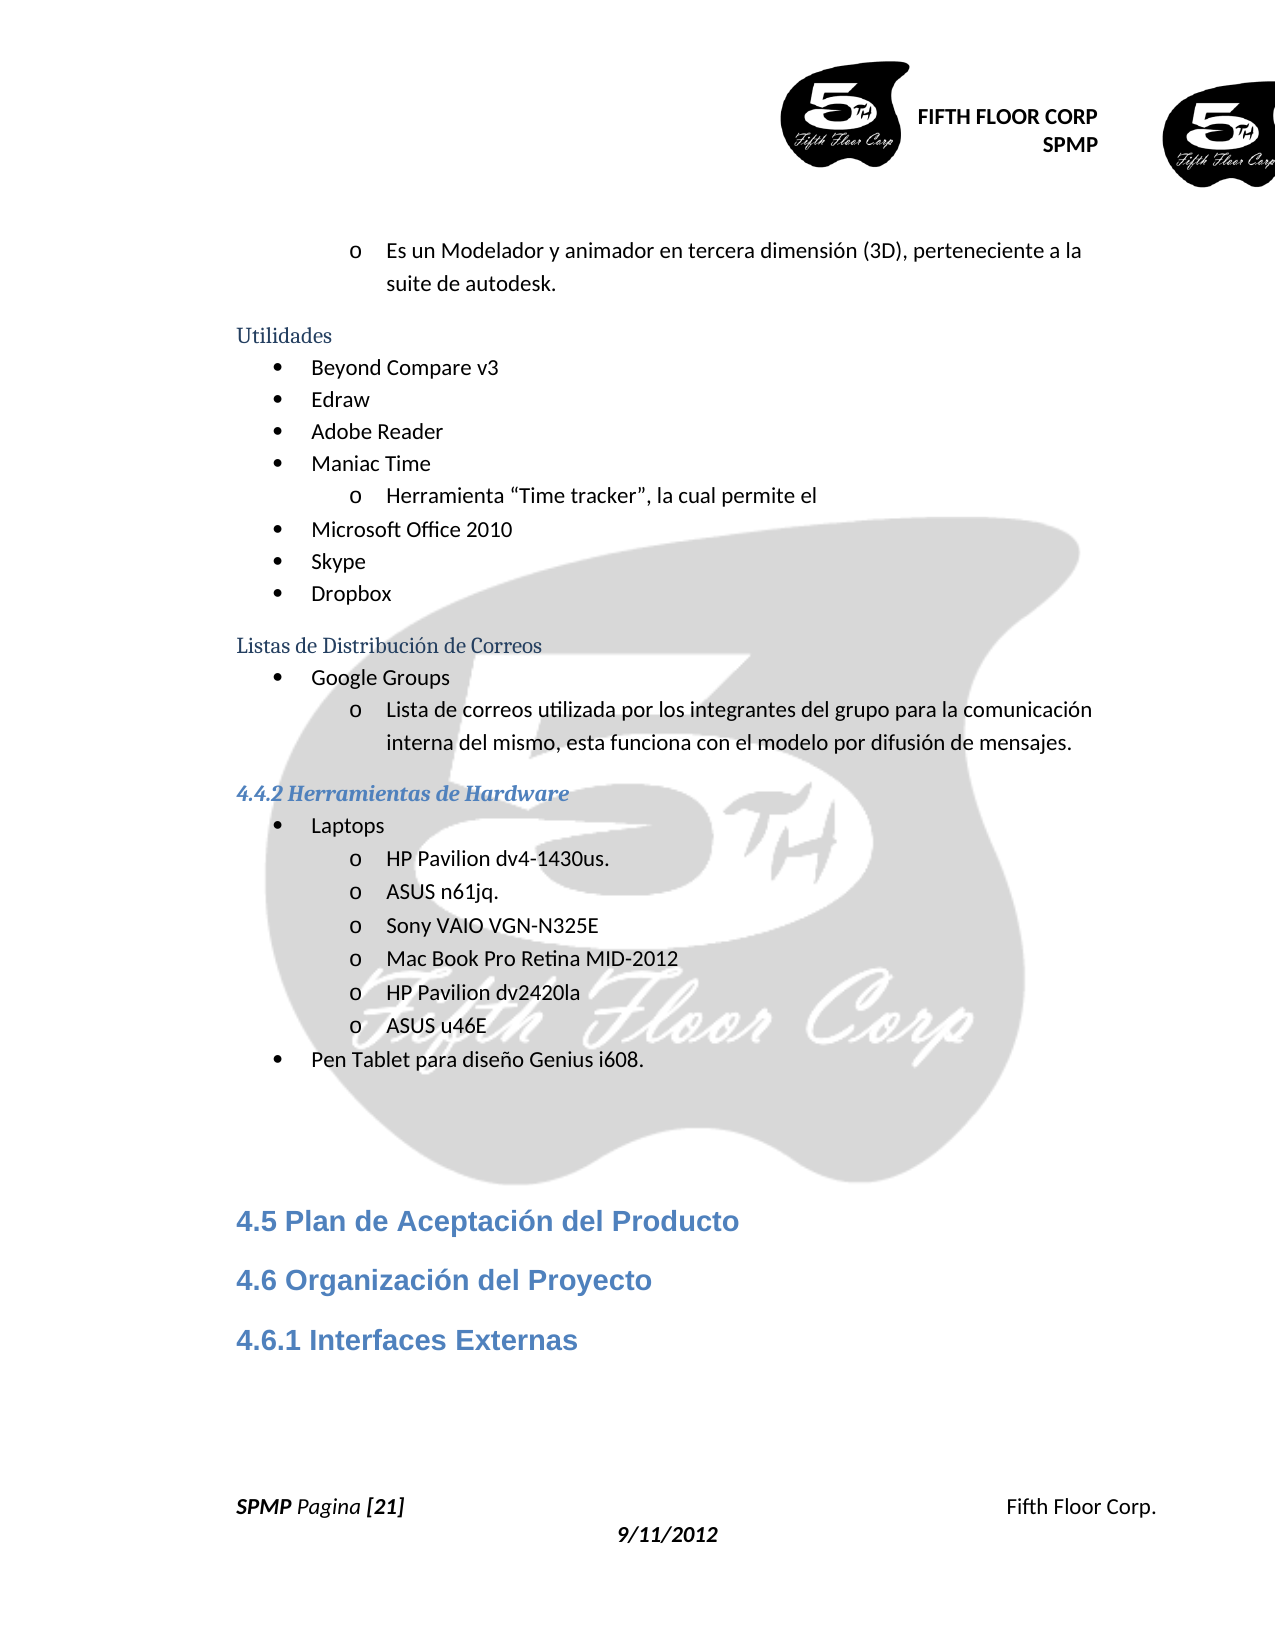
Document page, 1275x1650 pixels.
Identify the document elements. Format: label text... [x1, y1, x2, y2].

list Adobe Reader [274, 417, 1098, 445]
list Dropbox [274, 579, 1098, 607]
list Sony VAIO VGN-N325E [349, 911, 1098, 940]
list Microsoft Office 2010 [274, 515, 1098, 543]
list Maniac Time [274, 449, 1098, 477]
list Skype [274, 547, 1098, 575]
list ASUS n61jq. [349, 877, 1098, 906]
subtitle 4.6 Organización del Proyecto [236, 1263, 1098, 1297]
list HP Pavilion dv4-1430us. [349, 844, 1098, 873]
list Lista de correos utilizada por los integrantes del grupo para la comunicación interna del mismo, esta funciona con el modelo por difusión de mensajes. [349, 695, 1098, 756]
picture [775, 54, 913, 173]
subtitle 4.4.2 Herramientas de Hardware [236, 781, 1098, 808]
list Pen Tablet para diseño Genius i608. [274, 1045, 1098, 1073]
list Google Groups [274, 663, 1098, 691]
list Beyond Compare v3 [274, 353, 1098, 381]
subtitle Utilidades [236, 323, 1098, 349]
list Laptops [274, 811, 1098, 839]
list HP Pavilion dv2420la [349, 978, 1098, 1007]
list Edraw [274, 385, 1098, 413]
subtitle 4.6.1 Interfaces Externas [236, 1323, 1098, 1356]
subtitle 4.5 Plan de Aceptación del Producto [236, 1204, 1098, 1237]
list Herramienta “Time tracker”, la cual permite el [349, 482, 1098, 511]
picture [1156, 73, 1275, 196]
list ASUS u46E [349, 1011, 1098, 1041]
list Es un Modelador y animador en tercera dimensión (3D), perteneciente a la suite de autodesk. [349, 236, 1098, 298]
list Mac Book Pro Retina MID-2012 [349, 944, 1098, 973]
subtitle Listas de Distribución de Correos [236, 632, 1098, 659]
